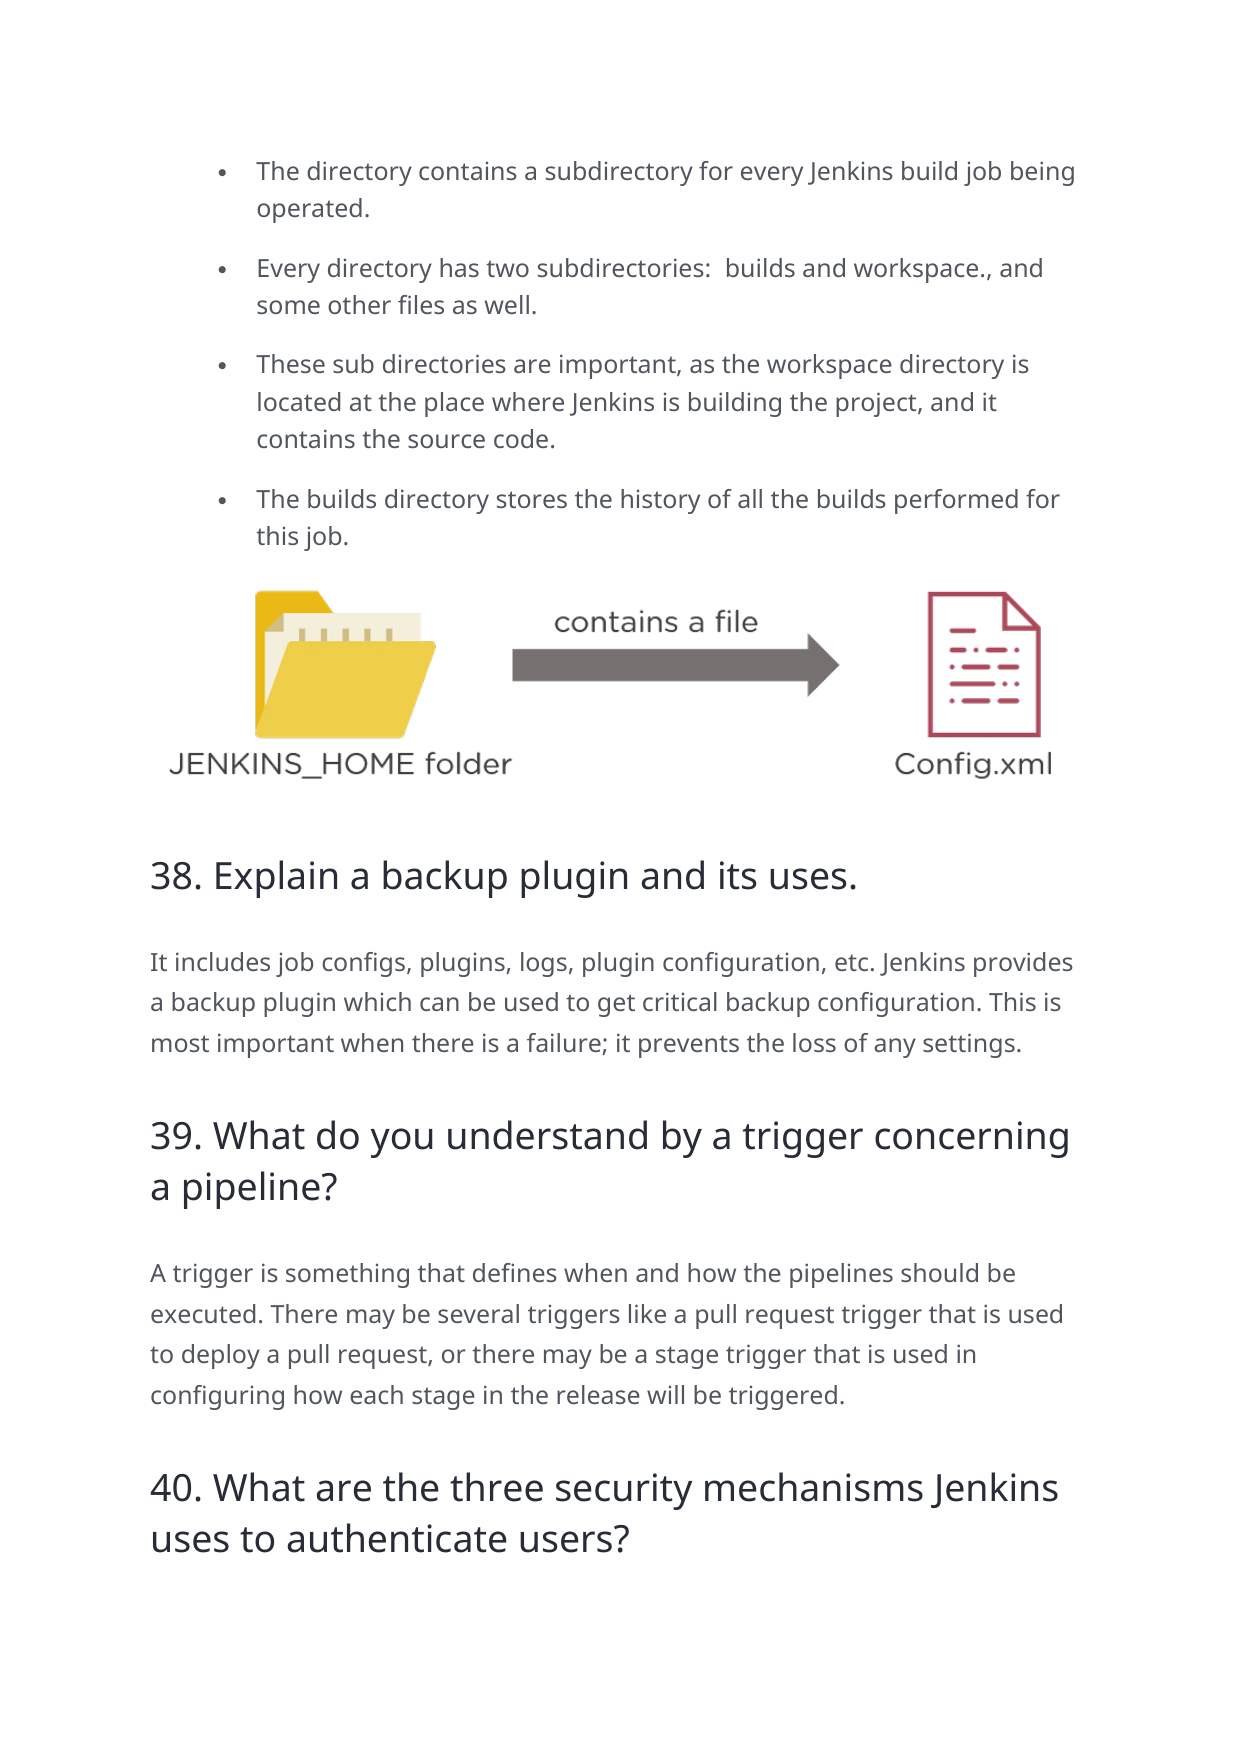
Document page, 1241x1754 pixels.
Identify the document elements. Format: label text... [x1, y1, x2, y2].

list These sub directories are important, as the workspace directory is located at the place where Jenkins is building the project, and it contains the source code. [219, 344, 1090, 456]
text A trigger is something that defines when and how the pipelines should be executed. There may be several triggers like a pull request trigger that is used to deploy a pull request, or there may be a stage trigger that is used in configuring how each stage in the release will be triggered. [150, 1249, 1090, 1412]
list Every directory has two subdirectories: builds and workspace., and some other files as well. [219, 247, 1090, 322]
list The builds directory stores the history of all the builds performed for this job. [219, 478, 1090, 553]
text 39. What do you understand by a trigger concerning a pipeline? [150, 1109, 1090, 1212]
list The directory contains a subdirectory for every Jenkins build job being operated. [219, 150, 1090, 225]
text 40. What are the three security mechanisms Jenkins uses to authenticate users? [150, 1462, 1090, 1564]
text 38. Explain a backup plugin and its uses. [150, 849, 1090, 900]
picture [150, 575, 1091, 800]
text It includes job configs, plugins, logs, plugin configuration, etc. Jenkins provides a backup plugin which can be used to get critical backup configuration. This is most important when there is a failure; it prevents the loss of any settings. [150, 938, 1090, 1059]
